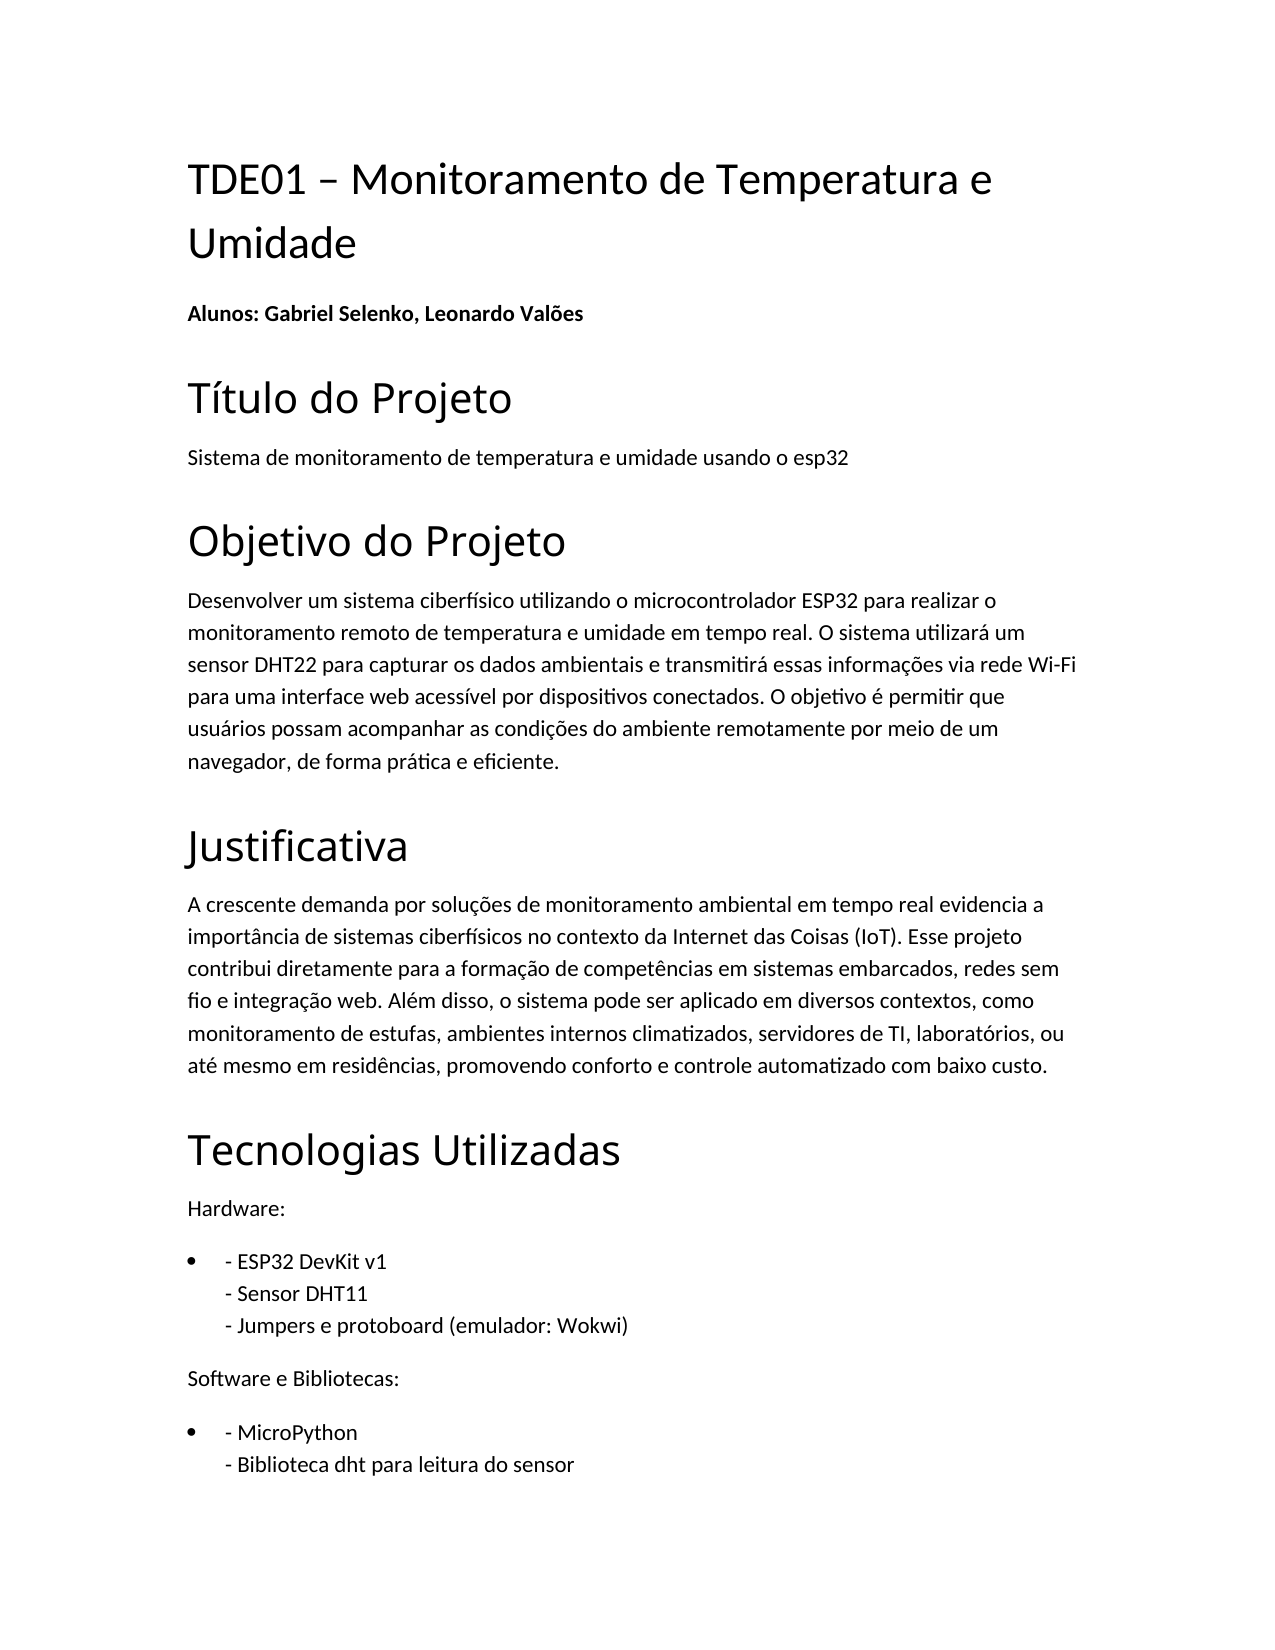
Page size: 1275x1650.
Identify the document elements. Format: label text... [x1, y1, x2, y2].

list - ESP32 DevKit v1 - Sensor DHT11 - Jumpers e protoboard (emulador: Wokwi) [187, 1247, 1087, 1339]
subtitle Justificativa [187, 816, 1087, 873]
text Sistema de monitoramento de temperatura e umidade usando o esp32 [187, 443, 1087, 471]
text Alunos: Gabriel Selenko, Leonardo Valões [187, 299, 1087, 327]
text Software e Bibliotecas: [187, 1364, 1087, 1393]
subtitle Título do Projeto [187, 369, 1087, 426]
subtitle Tecnologias Utilizadas [187, 1121, 1087, 1177]
text TDE01 – Monitoramento de Temperatura e Umidade [187, 150, 1087, 270]
text Desenvolver um sistema ciberfísico utilizando o microcontrolador ESP32 para realizar o monitoramento remoto de temperatura e umidade em tempo real. O sistema utilizará um sensor DHT22 para capturar os dados ambientais e transmitirá essas informações via rede Wi-Fi para uma interface web acessível por dispositivos conectados. O objetivo é permitir que usuários possam acompanhar as condições do ambiente remotamente por meio de um navegador, de forma prática e eficiente. [187, 586, 1087, 775]
subtitle Objetivo do Projeto [187, 512, 1087, 569]
text A crescente demanda por soluções de monitoramento ambiental em tempo real evidencia a importância de sistemas ciberfísicos no contexto da Internet das Coisas (IoT). Esse projeto contribui diretamente para a formação de competências em sistemas embarcados, redes sem fio e integração web. Além disso, o sistema pode ser aplicado em diversos contextos, como monitoramento de estufas, ambientes internos climatizados, servidores de TI, laboratórios, ou até mesmo em residências, promovendo conforto e controle automatizado com baixo custo. [187, 890, 1087, 1079]
text Hardware: [187, 1194, 1087, 1222]
